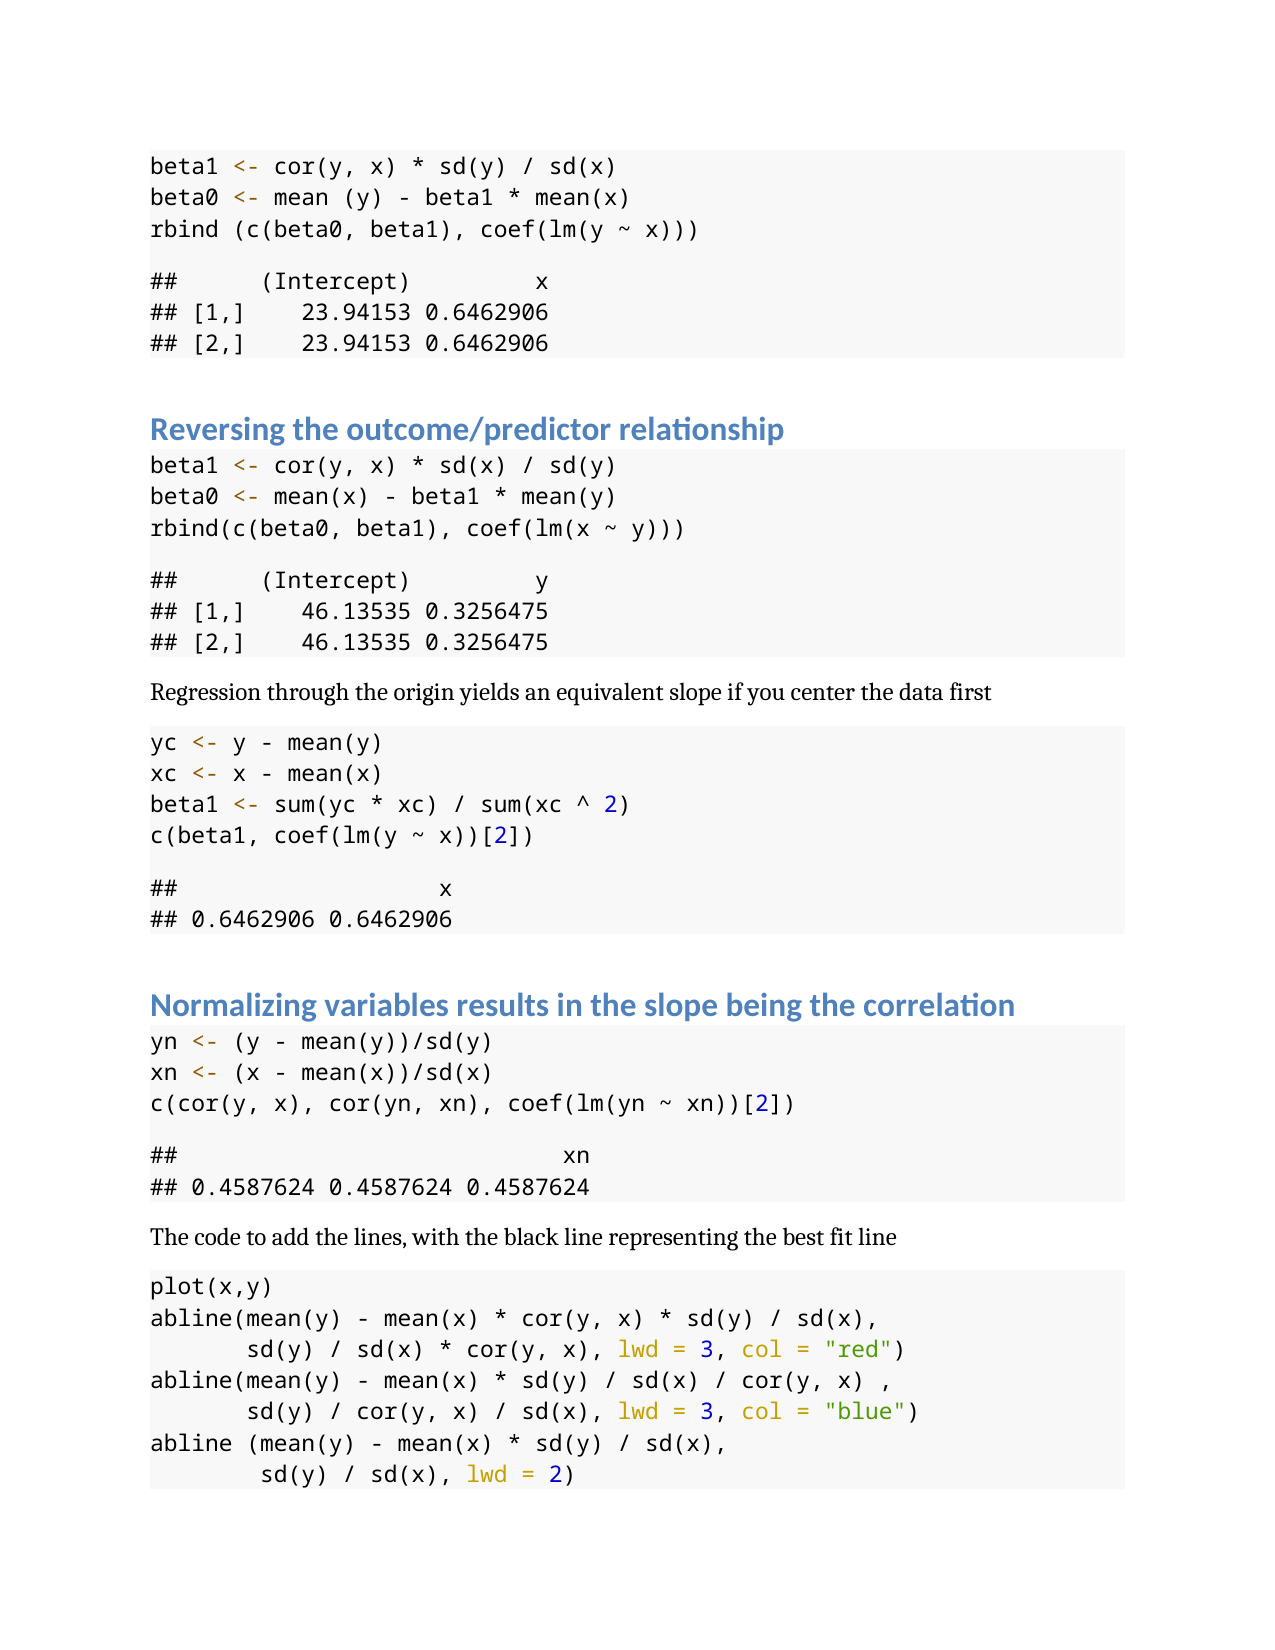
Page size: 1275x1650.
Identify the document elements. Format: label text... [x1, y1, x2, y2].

text ## (Intercept) x ## [1,] 23.94153 0.6462906 ## [2,] 23.94153 0.6462906 [150, 264, 1125, 358]
subtitle Reversing the outcome/predictor relationship [150, 408, 1125, 449]
text y <- galton$child x <- galton$parent beta1 <- cor(y, x) * sd(y) / sd(x) beta0 <- mean (y) - beta1 * mean(x) rbind (c(beta0, beta1), coef(lm(y ~ x))) [150, 150, 1125, 244]
text beta1 <- cor(y, x) * sd(x) / sd(y) beta0 <- mean(x) - beta1 * mean(y) rbind(c(beta0, beta1), coef(lm(x ~ y))) [617, 449, 1125, 543]
text The code to add the lines, with the black line representing the best fit line [150, 1223, 1125, 1251]
text Regression through the origin yields an equivalent slope if you center the data first [150, 678, 1125, 707]
subtitle Normalizing variables results in the slope being the correlation [150, 984, 1125, 1025]
text ## (Intercept) y ## [1,] 46.13535 0.3256475 ## [2,] 46.13535 0.3256475 [150, 564, 1125, 657]
text ## x ## 0.6462906 0.6462906 [150, 872, 1125, 934]
text yc <- y - mean(y) xc <- x - mean(x) beta1 <- sum(yc * xc) / sum(xc ^ 2) c(beta1, coef(lm(y ~ x))[2]) [150, 726, 1125, 851]
text yn <- (y - mean(y))/sd(y) xn <- (x - mean(x))/sd(x) c(cor(y, x), cor(yn, xn), coef(lm(yn ~ xn))[2]) [494, 1025, 1125, 1118]
text ## xn ## 0.4587624 0.4587624 0.4587624 [150, 1139, 1125, 1202]
